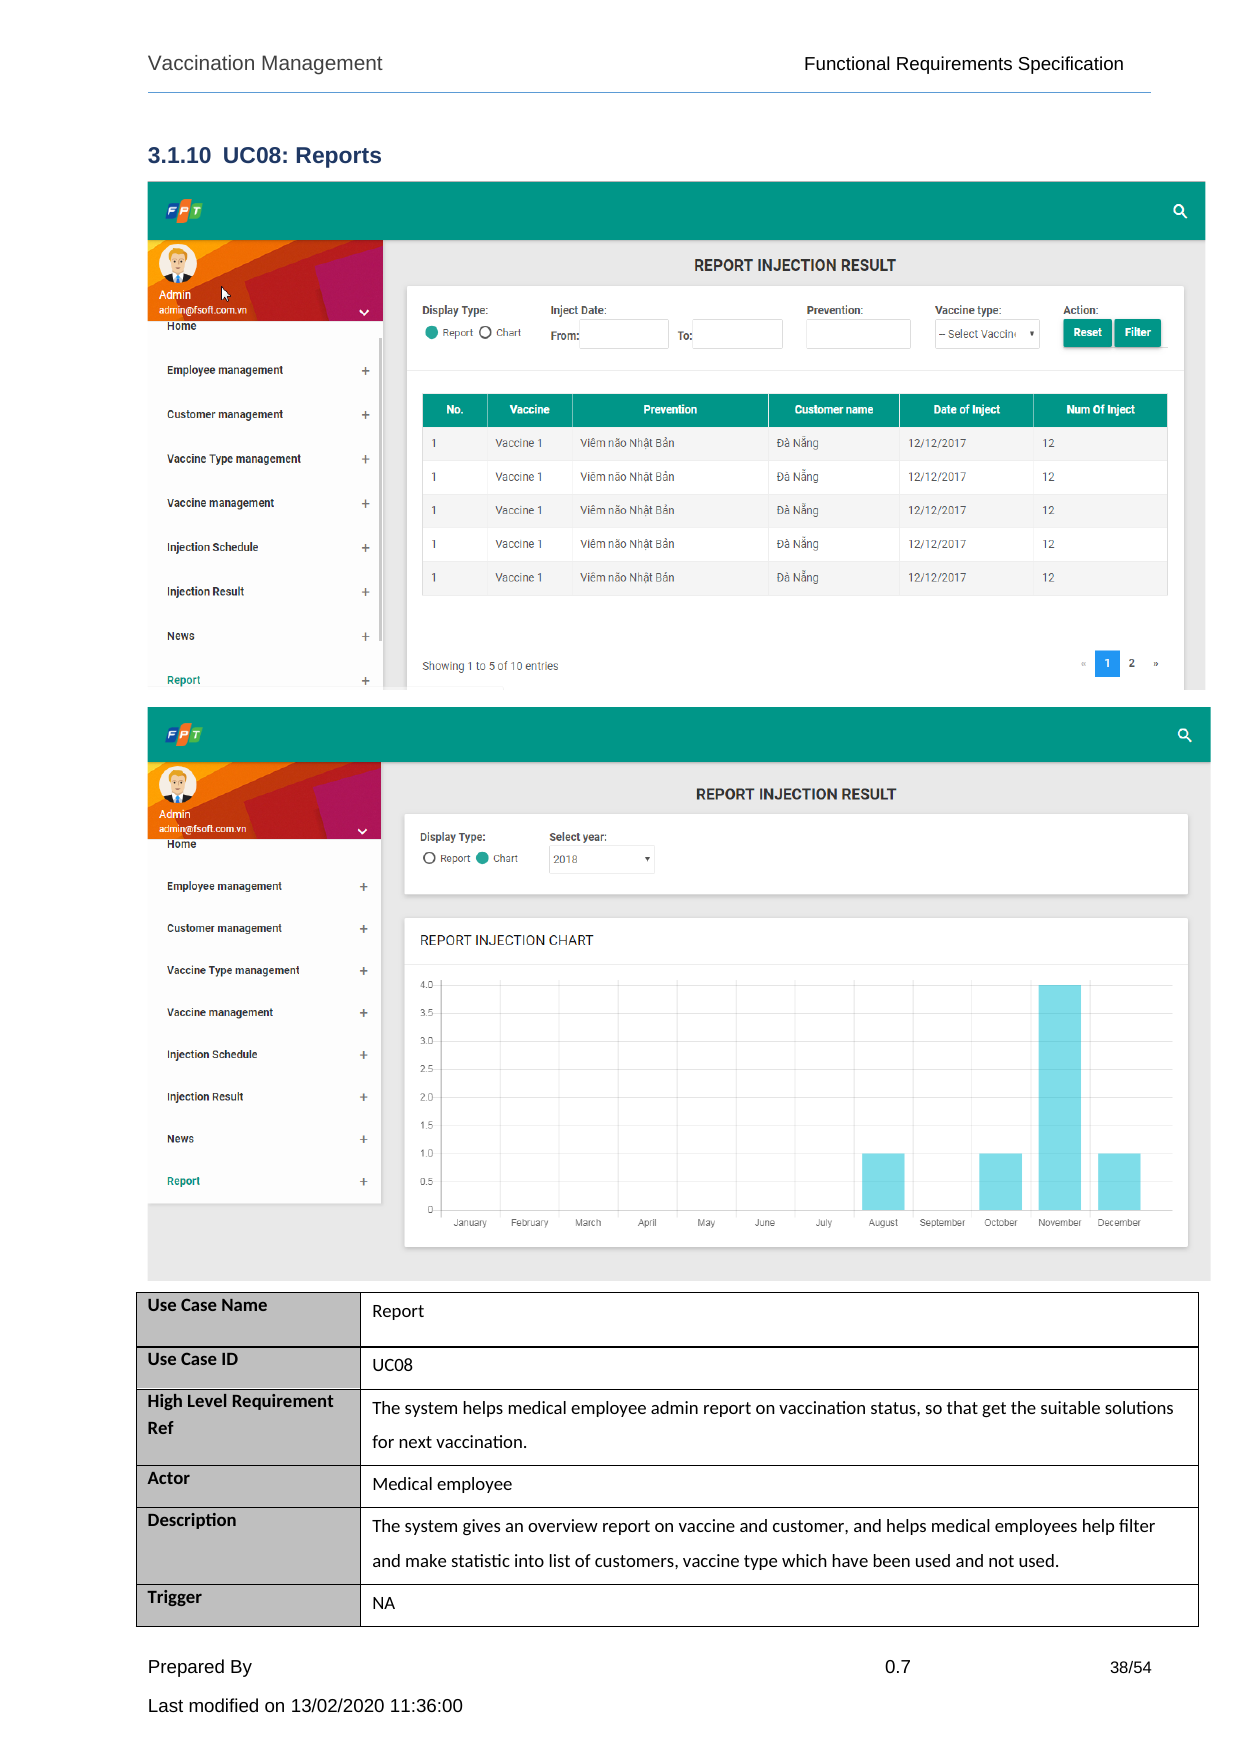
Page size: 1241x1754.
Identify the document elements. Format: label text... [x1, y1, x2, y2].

subtitle UC08: Reports [148, 142, 1152, 169]
picture [147, 181, 1206, 690]
picture [147, 707, 1211, 1281]
table_cell Actor [137, 1466, 360, 1507]
table_cell NA [361, 1585, 1198, 1626]
table_cell Description [137, 1508, 360, 1584]
table_cell The system helps medical employee admin report on vaccination status, so that get the suitable solutions for next vaccination. [361, 1390, 1198, 1465]
table_cell High Level Requirement Ref [137, 1390, 360, 1465]
table_cell UC08 [361, 1348, 1198, 1388]
table_header Use Case Name [137, 1293, 360, 1346]
table_cell The system gives an overview report on vaccine and customer, and helps medical employees help filter and make statistic into list of customers, vaccine type which have been used and not used. [361, 1508, 1198, 1584]
table_header Report [361, 1293, 1198, 1346]
table_cell Medical employee [361, 1466, 1198, 1507]
table_cell Trigger [137, 1585, 360, 1626]
table_cell Use Case ID [137, 1348, 360, 1388]
